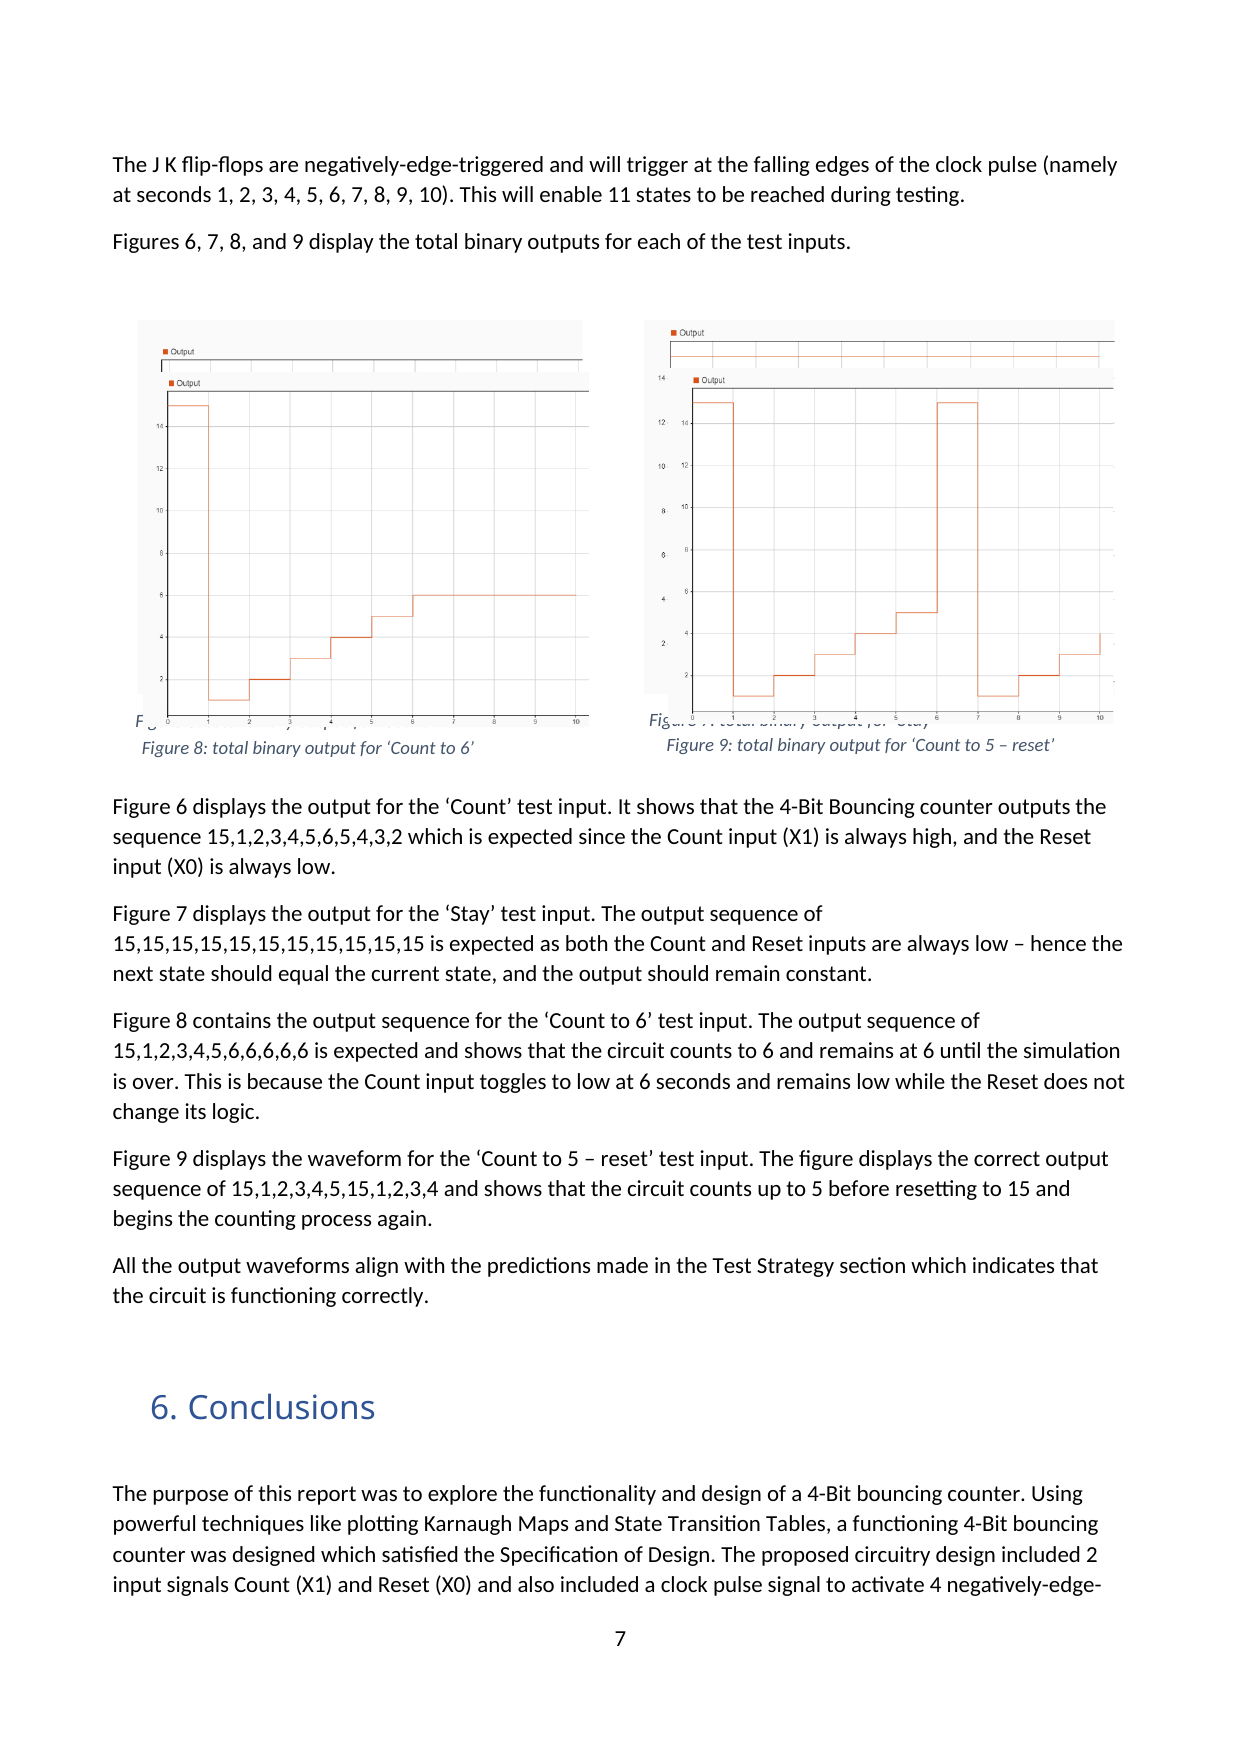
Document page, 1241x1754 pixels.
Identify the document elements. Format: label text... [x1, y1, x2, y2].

text All the output waveforms align with the predictions made in the Test Strategy section which indicates that the circuit is functioning correctly. [112, 1251, 1128, 1309]
text Figure 6 displays the output for the ‘Count’ test input. It shows that the 4-Bit Bouncing counter outputs the sequence 15,1,2,3,4,5,6,5,4,3,2 which is expected since the Count input (X1) is always high, and the Reset input (X0) is always low. [112, 743, 1128, 880]
text Figures 6, 7, 8, and 9 display the total binary outputs for each of the test inputs. [112, 227, 1128, 255]
text Figure 9 displays the waveform for the ‘Count to 5 – reset’ test input. The figure displays the correct output sequence of 15,1,2,3,4,5,15,1,2,3,4 and shows that the circuit counts up to 5 before resetting to 15 and begins the counting process again. [112, 1144, 1128, 1232]
text The J K flip-flops are negatively-edge-triggered and will trigger at the falling edges of the clock pulse (namely at seconds 1, 2, 3, 4, 5, 6, 7, 8, 9, 10). This will enable 11 states to be reached during testing. [112, 150, 1128, 208]
picture [642, 320, 1115, 723]
subtitle Conclusions [150, 1383, 1128, 1429]
text Figure 7 displays the output for the ‘Stay’ test input. The output sequence of 15,15,15,15,15,15,15,15,15,15,15 is expected as both the Count and Reset inputs are always low – hence the next state should equal the current state, and the output should remain constant. [112, 899, 1128, 987]
text Figure 8 contains the output sequence for the ‘Count to 6’ test input. The output sequence of 15,1,2,3,4,5,6,6,6,6,6 is expected and shows that the circuit counts to 6 and remains at 6 until the simulation is over. This is because the Count input toggles to low at 6 seconds and remains low while the Reset does not change its logic. [112, 1006, 1128, 1125]
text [112, 1479, 1128, 1598]
picture [135, 320, 588, 726]
